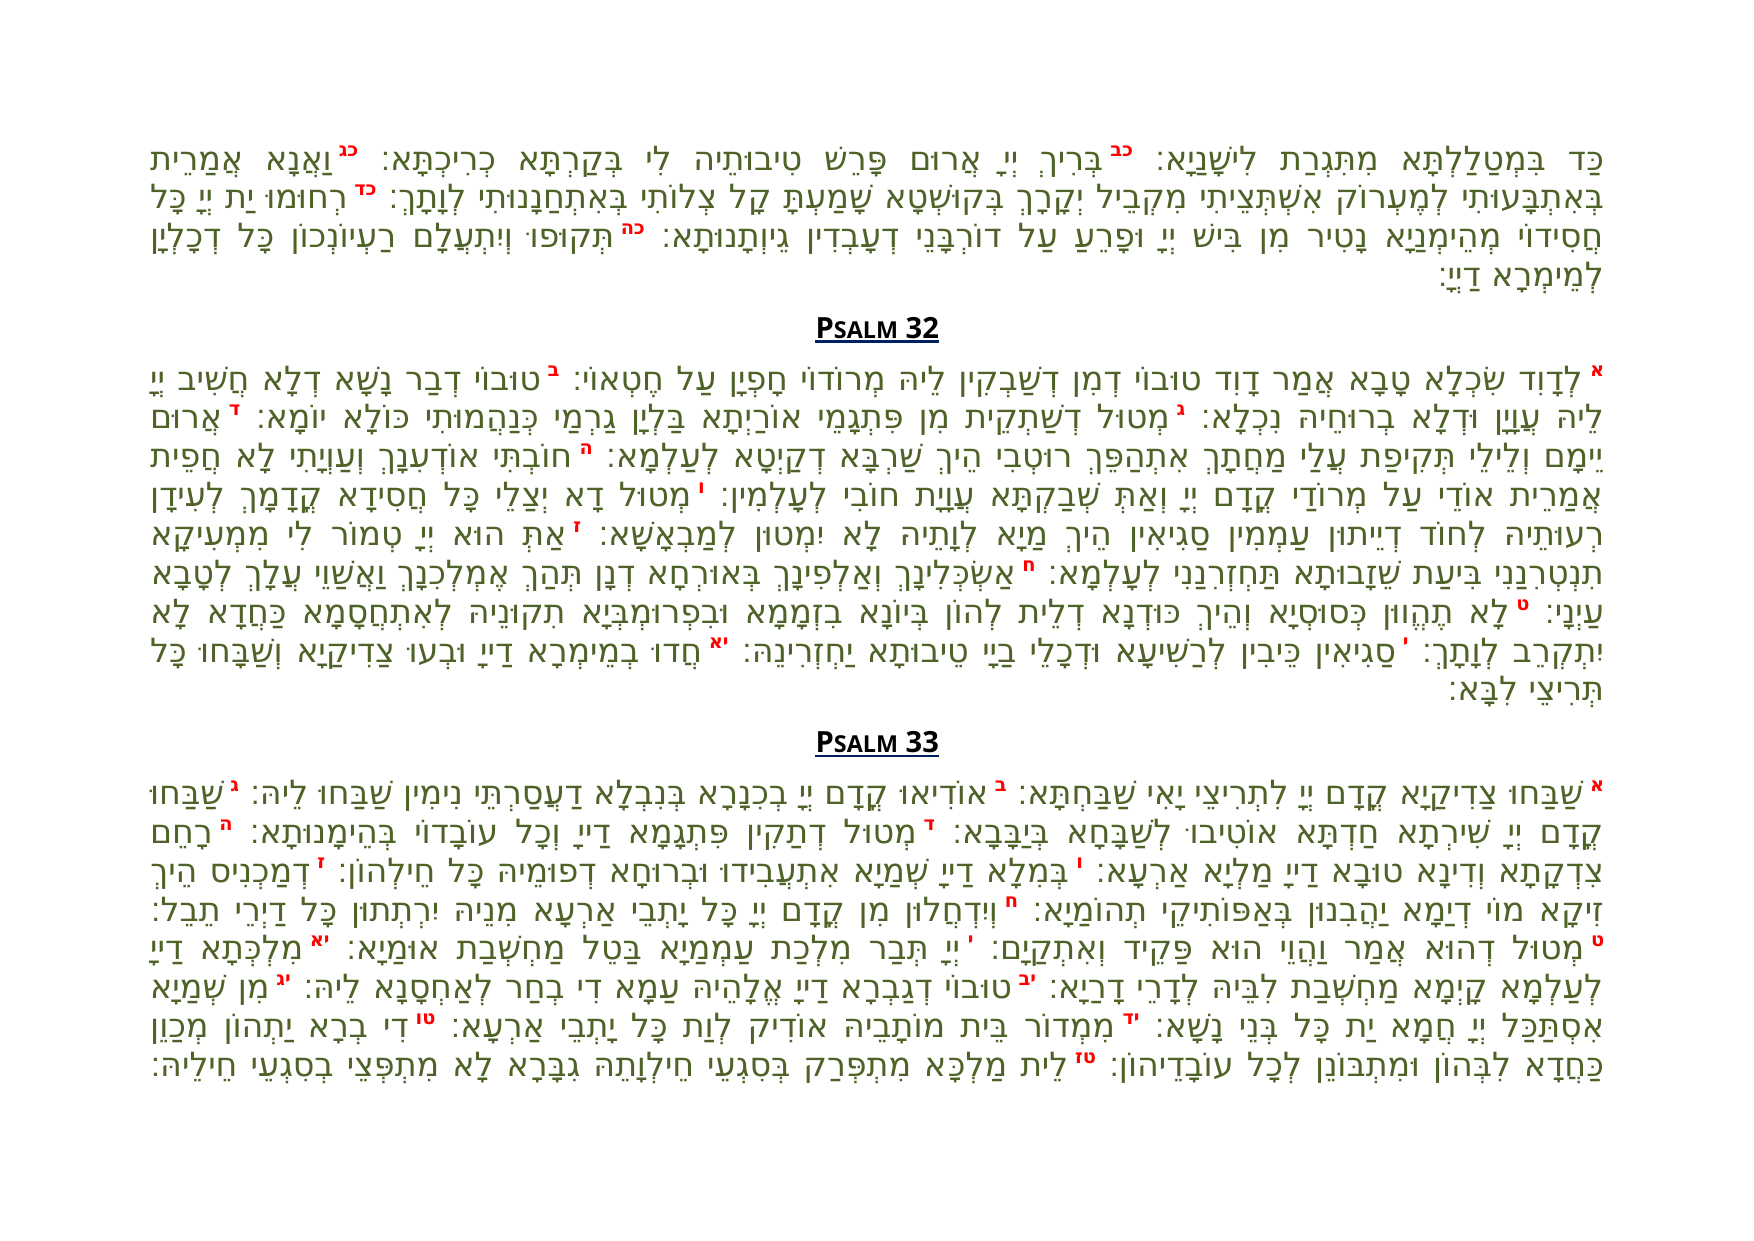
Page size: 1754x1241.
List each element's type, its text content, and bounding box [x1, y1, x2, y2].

text Psalm 32 [150, 307, 1604, 347]
text א לְדָוִד שִׂכְלָא טָבָא אֲמַר דָוִד טוּבוֹי דְמִן דְשַׁבְקִין לֵיהּ מְרוֹדוֹי חָפְיָן עַל חֶטְאוֹי׃ ב טוּבוֹי דְבַר נָשָׁא דְלָא חֲשִׁיב יְיָ לֵיהּ עֲוָיָן וּדְלָא בְרוּחֵיהּ נִכְלָא׃ ג מְטוּל דְשַׁתְקֵית מִן פִּתְגָמֵי אוֹרַיְתָא בַּלְיָן גַרְמַי כְּנַהֲמוּתִי כּוֹלָא יוֹמָא׃ ד אֲרוּם יֵימָם וְלֵילֵי תְּקִיפַת עֲלַי מַחֲתָךְ אִתְהַפֵּךְ רוּטְבִי הֵיךְ שַׁרְבָּא דְקַיְטָא לְעַלְמָא׃ ה חוֹבְתִּי אוֹדְעִנָךְ וְעַוְיָתִי לָא חֲפֵית אֲמַרֵית אוֹדֵי עַל מְרוֹדַי קֳדָם יְיָ וְאַתְּ שְׁבַקְתָּא עֲוָיָת חוֹבִי לְעָלְמִין׃ ו מְטוּל דָא יְצַלֵי כָּל חֲסִידָא קֳדָמָךְ לְעִידָן רְעוּתֵיהּ לְחוֹד דְיֵיתוּן עַמְמִין סַגִיאִין הֵיךְ מַיָא לְוָתֵיהּ לָא יִמְטוּן לְמַבְאָשָׁא׃ ז אַתְּ הוּא יְיָ טְמוֹר לִי מִמְעִיקָא תִנְטְרִנַנִי בִּיעַת שֵׁזָבוּתָא תַּחְזְרִנַנִי לְעָלְמָא׃ ח אַשְׂכְּלִינָךְ וְאַלְפִינָךְ בְּאוּרְחָא דְנָן תְּהַךְ אֶמְלְכִנָךְ וַאֲשַׁוֵי עֲלָךְ לְטָבָא עַיְנָי׃ ט לָא תֶהֱווּן כְּסוּסְיָא וְהֵיךְ כּוּדְנָא דְלֵית לְהוֹן בְּיוֹנָא בִזְמָמָא וּבִפְרוּמְבְּיָא תִקוּנֵיהּ לְאִתְחֲסָמָא כַּחֲדָא לָא יִתְקְרֵב לְוָתָךְ׃ י סַגִיאִין כֵּיבִין לְרַשִׁיעָא וּדְכָלֵי בַיָי טֵיבוּתָא יַחְזְרִינֵהּ׃ יא חֲדוּ בְמֵימְרָא דַייָ וּבְעוּ צַדִיקַיָא וְשַׁבָּחוּ כָּל תְּרִיצֵי לִבָּא׃ [150, 359, 1604, 709]
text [150, 139, 1604, 294]
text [150, 773, 1604, 1084]
text Psalm 33 [150, 721, 1604, 761]
